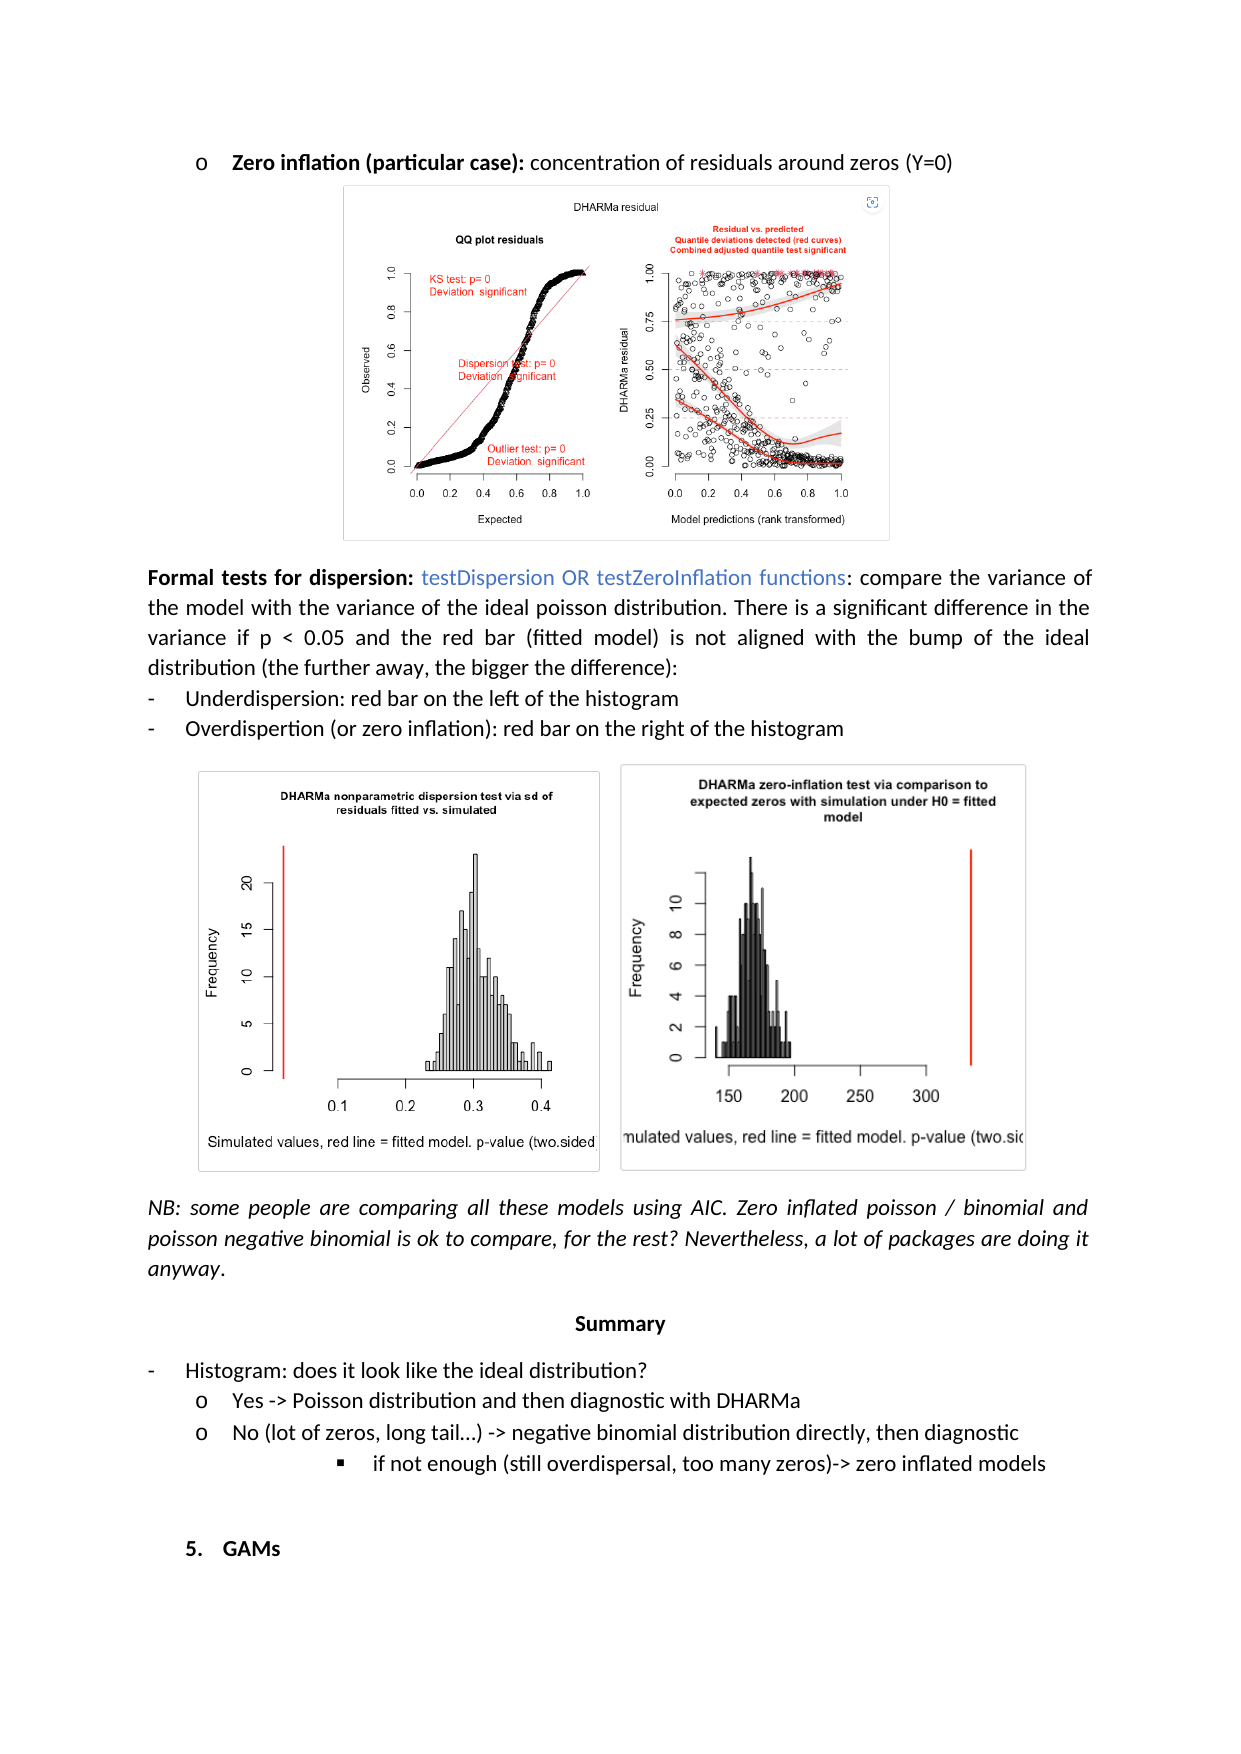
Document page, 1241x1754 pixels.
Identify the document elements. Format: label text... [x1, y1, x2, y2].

list if not enough (still overdispersal, too many zeros)-> zero inflated models [335, 1449, 1093, 1477]
list No (lot of zeros, long tail…) -> negative binomial distribution directly, then diagnostic [194, 1418, 1093, 1447]
list Overdispertion (or zero inflation): red bar on the right of the histogram [148, 714, 1093, 742]
list Yes -> Poisson distribution and then diagnostic with DHARMa [194, 1386, 1093, 1415]
list Zero inflation (particular case): concentration of residuals around zeros (Y=0) [194, 148, 1093, 177]
list GAMs [185, 1534, 1093, 1563]
text Summary [148, 1309, 1093, 1337]
text NB: some people are comparing all these models using AIC. Zero inflated poisson / binomial and poisson negative binomial is ok to compare, for the rest? Nevertheless, a lot of packages are doing it anyway. [148, 1193, 1093, 1282]
list Histogram: does it look like the ideal distribution? [148, 1356, 1093, 1384]
list Underdispersion: red bar on the left of the histogram [148, 684, 1093, 712]
picture [341, 179, 899, 544]
picture [195, 760, 1045, 1175]
text Formal tests for dispersion: testDispersion OR testZeroInflation functions: compare the variance of the model with the variance of the ideal poisson distribution. There is a significant difference in the variance if p < 0.05 and the red bar (fitted model) is not aligned with the bump of the ideal distribution (the further away, the bigger the difference): [148, 563, 1093, 681]
